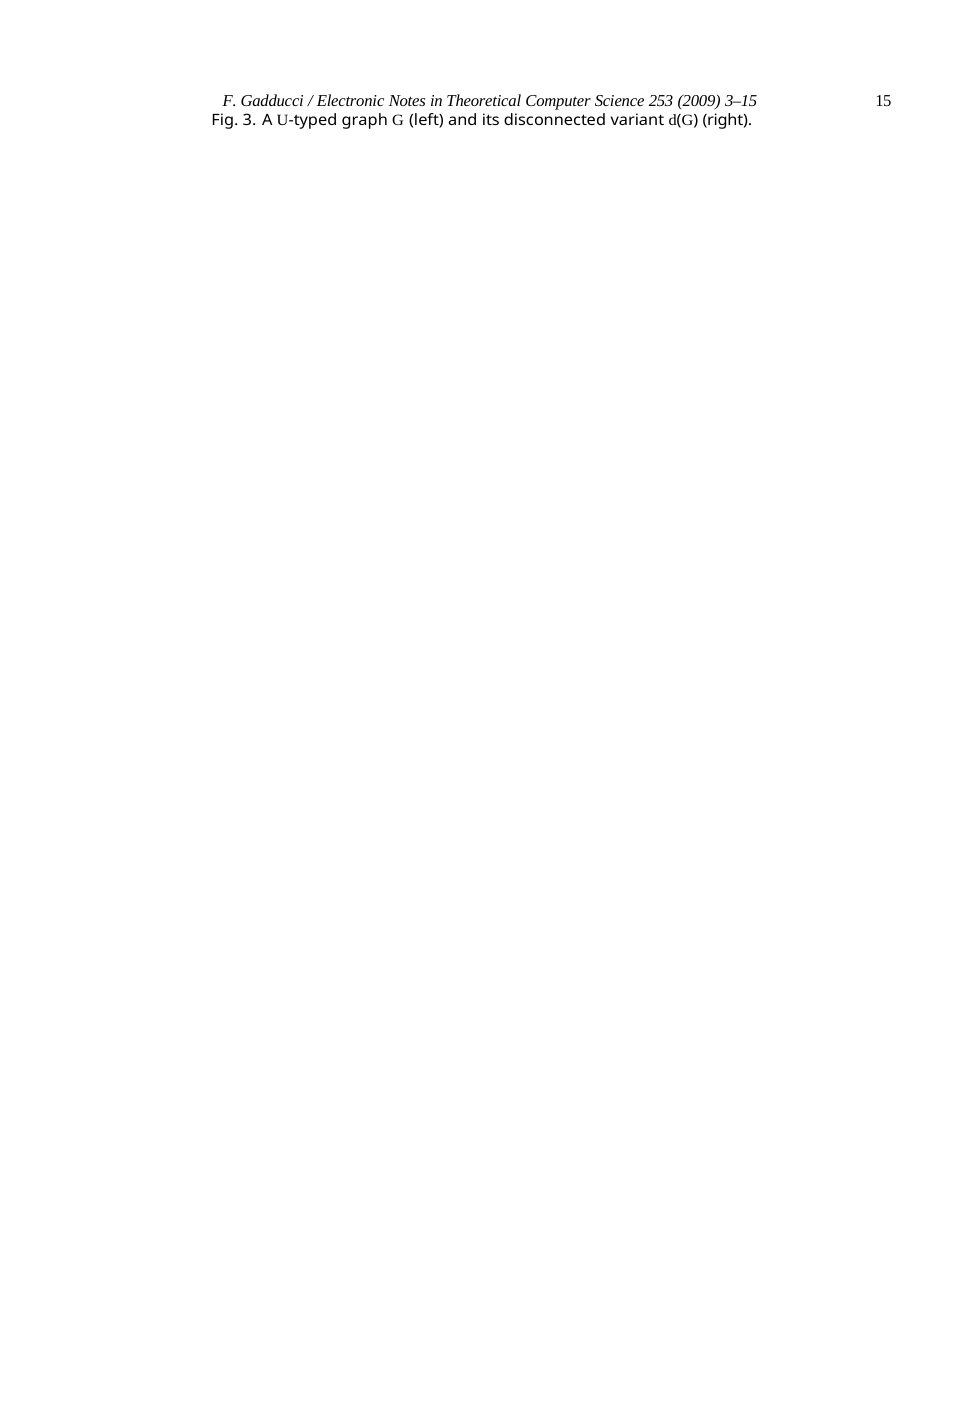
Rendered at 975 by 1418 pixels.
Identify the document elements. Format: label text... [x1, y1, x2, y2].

text Fig. 3. A U-typed graph G (left) and its disconnected variant d(G) (right). [71, 108, 892, 129]
